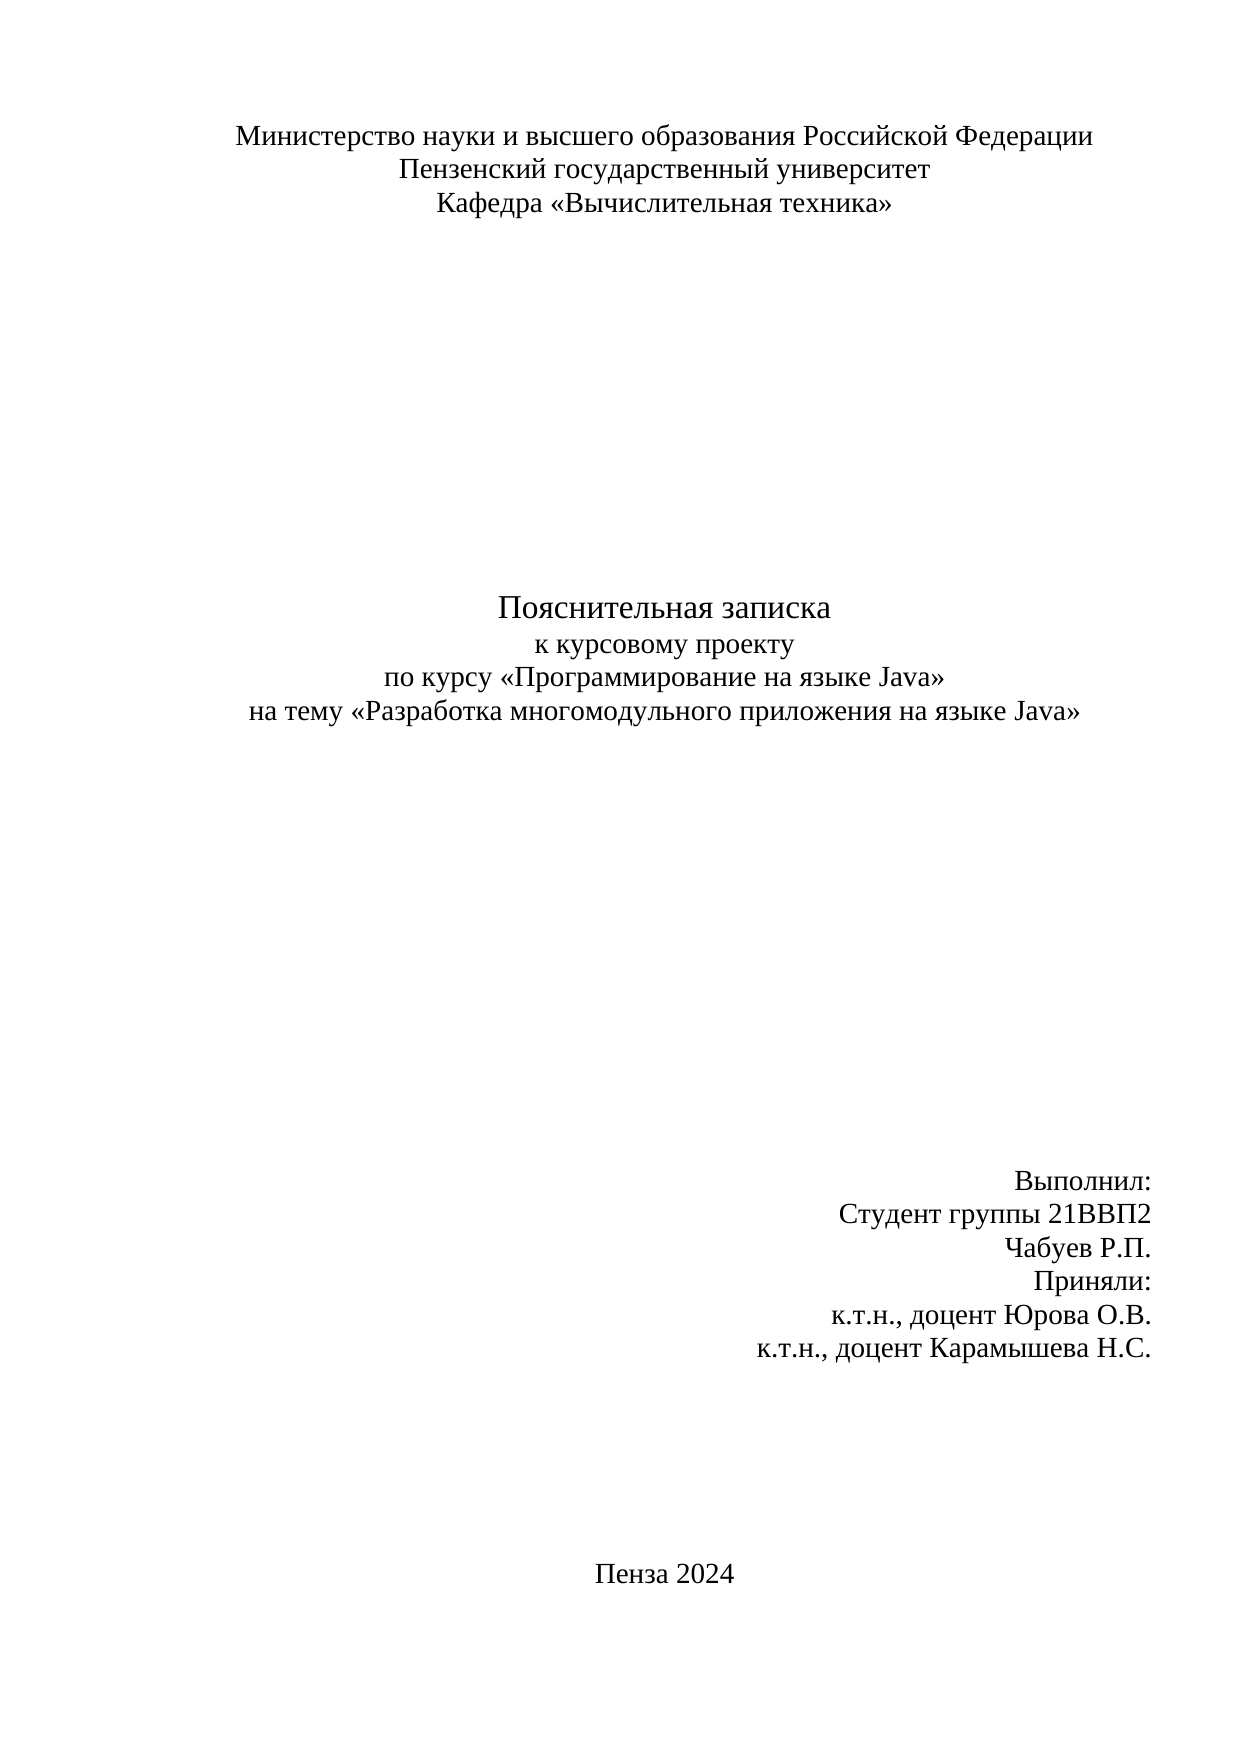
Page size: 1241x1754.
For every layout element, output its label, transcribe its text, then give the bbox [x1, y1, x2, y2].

text Чабуев Р.П. [177, 1230, 1152, 1263]
text к курсовому проекту [177, 626, 1152, 659]
text к.т.н., доцент Карамышева Н.С. [177, 1330, 1152, 1364]
text Министерство науки и высшего образования Российской Федерации [177, 118, 1152, 152]
text Приняли: [177, 1263, 1152, 1297]
text Пенза 2024 [177, 1556, 1152, 1589]
text Пояснительная записка [177, 588, 1152, 626]
text Пензенский государственный университет [177, 152, 1152, 185]
text Студент группы 21ВВП2 [177, 1196, 1152, 1230]
text Кафедра «Вычислительная техника» [177, 185, 1152, 219]
text Выполнил: [177, 1163, 1152, 1196]
text к.т.н., доцент Юрова О.В. [177, 1297, 1152, 1330]
text на тему «Разработка многомодульного приложения на языке Java» [177, 693, 1152, 727]
text по курсу «Программирование на языке Java» [177, 659, 1152, 693]
